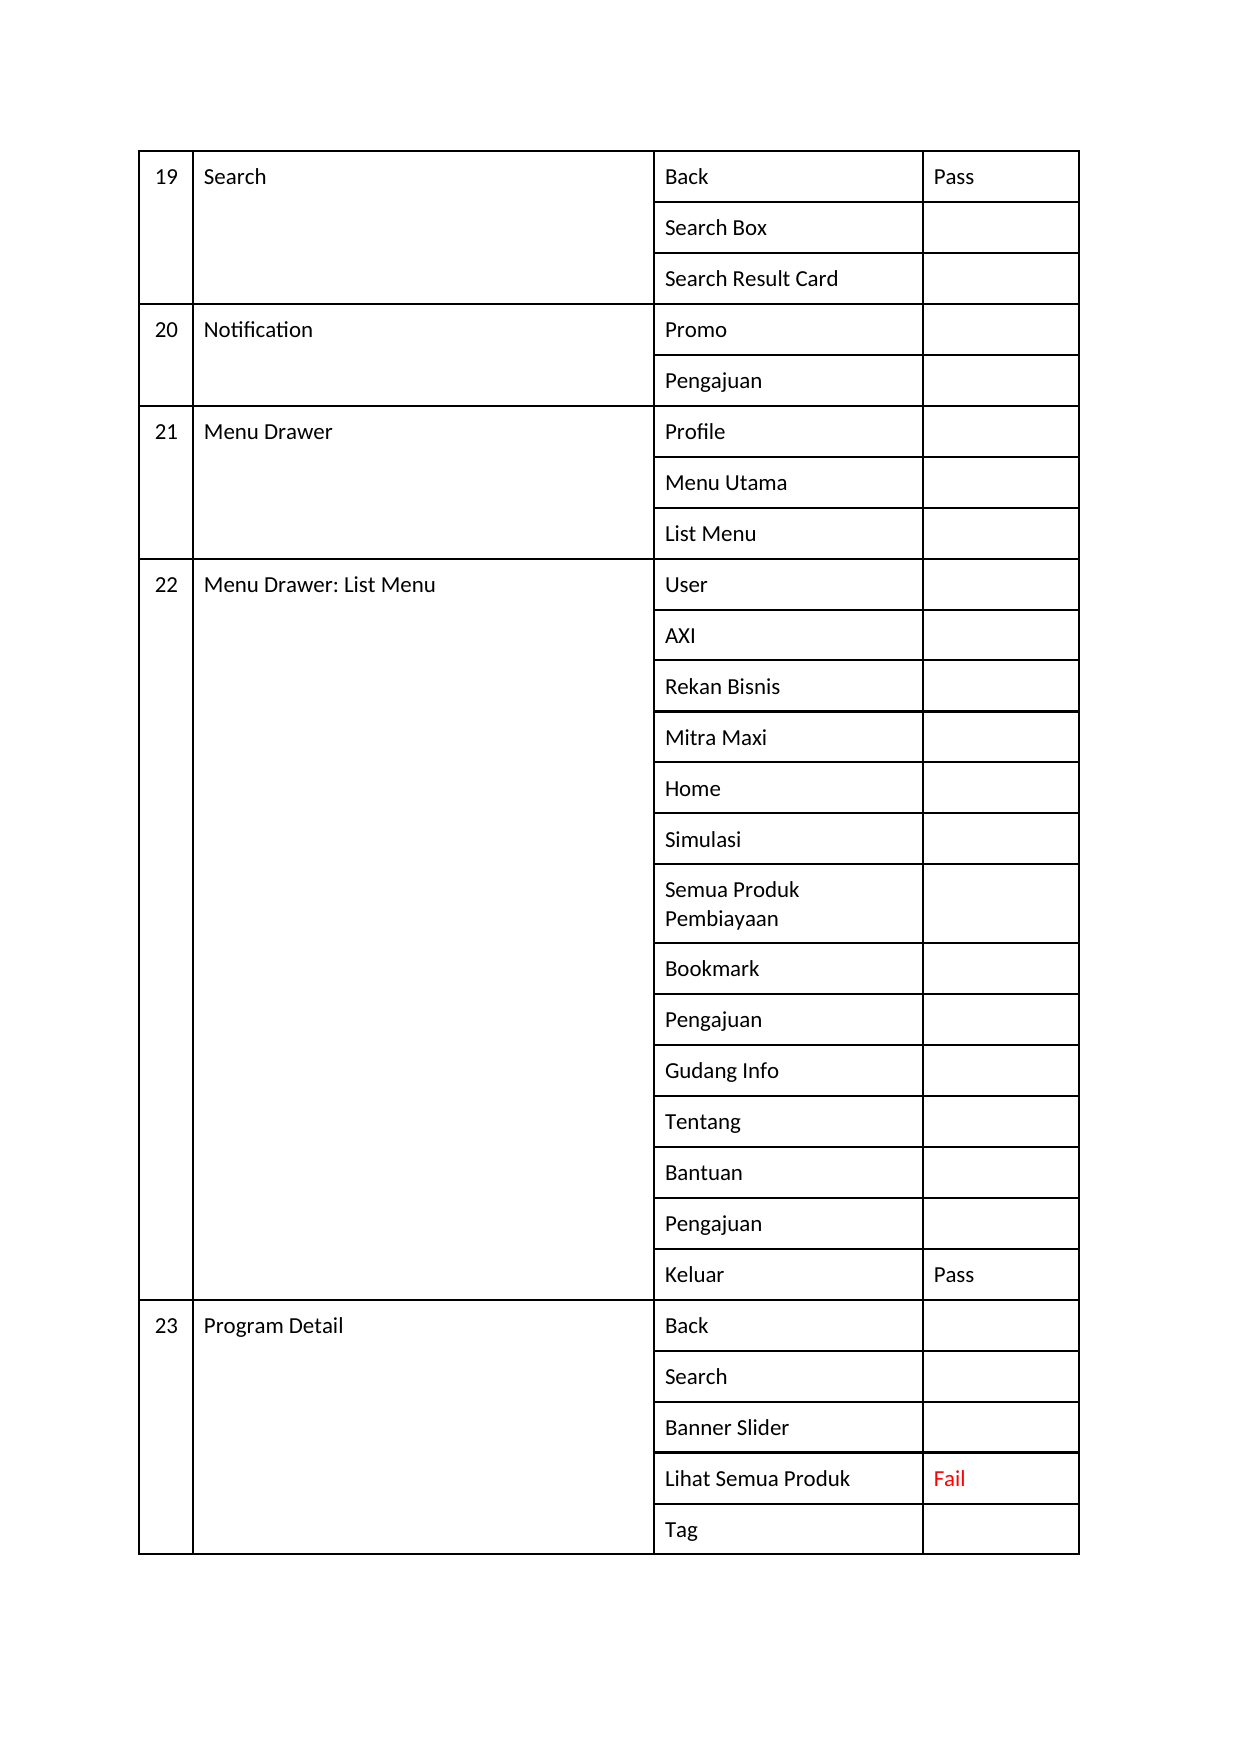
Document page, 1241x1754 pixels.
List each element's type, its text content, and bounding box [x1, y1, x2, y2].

table_cell Banner Slider [655, 1403, 922, 1451]
table_cell Menu Drawer: List Menu [194, 560, 653, 1299]
table_cell [924, 356, 1078, 405]
table_cell Semua Produk Pembiayaan [655, 865, 922, 942]
table_cell Pengajuan [655, 1199, 922, 1248]
table_cell Fail [924, 1454, 1078, 1502]
table_cell [924, 509, 1078, 557]
table_cell Pass [924, 152, 1078, 201]
table_cell 21 [140, 407, 192, 557]
table_cell Rekan Bisnis [655, 661, 922, 710]
table_cell Simulasi [655, 814, 922, 863]
table_cell [924, 1097, 1078, 1146]
table_cell Lihat Semua Produk [655, 1454, 922, 1502]
table_cell Search [194, 152, 653, 303]
table_cell Mitra Maxi [655, 713, 922, 761]
table_cell Menu Drawer [194, 407, 653, 557]
table_cell Keluar [655, 1250, 922, 1299]
table_cell Search [655, 1352, 922, 1401]
table_cell Gudang Info [655, 1046, 922, 1095]
table_cell Search Result Card [655, 254, 922, 303]
table_cell 22 [140, 560, 192, 1299]
table_cell [924, 305, 1078, 354]
table_cell [924, 763, 1078, 812]
table_cell [924, 661, 1078, 710]
table_cell Pengajuan [655, 356, 922, 405]
table_cell List Menu [655, 509, 922, 557]
table_cell Pass [924, 1250, 1078, 1299]
table_cell [924, 1148, 1078, 1197]
table_cell AXI [655, 611, 922, 659]
table_cell Menu Utama [655, 458, 922, 507]
table_cell [924, 1199, 1078, 1248]
table_cell [924, 407, 1078, 456]
table_cell [924, 814, 1078, 863]
table_cell [924, 458, 1078, 507]
table_cell [924, 560, 1078, 608]
table_cell Home [655, 763, 922, 812]
table_cell [924, 995, 1078, 1044]
table_cell Pengajuan [655, 995, 922, 1044]
table_cell User [655, 560, 922, 608]
table_cell Program Detail [194, 1301, 653, 1553]
table_cell [924, 713, 1078, 761]
table_cell [924, 1352, 1078, 1401]
table_cell [924, 1046, 1078, 1095]
table_cell Search Box [655, 203, 922, 252]
table_cell 20 [140, 305, 192, 405]
table_cell 23 [140, 1301, 192, 1553]
table_cell Tentang [655, 1097, 922, 1146]
table_cell [924, 944, 1078, 993]
table_cell Bookmark [655, 944, 922, 993]
table_cell [924, 1505, 1078, 1553]
table_cell [924, 1301, 1078, 1349]
table_cell Tag [655, 1505, 922, 1553]
table_cell Promo [655, 305, 922, 354]
table_cell Back [655, 1301, 922, 1349]
table_cell [924, 203, 1078, 252]
table_cell Bantuan [655, 1148, 922, 1197]
table_cell 19 [140, 152, 192, 303]
table_cell Profile [655, 407, 922, 456]
table_cell [924, 254, 1078, 303]
table_cell [924, 865, 1078, 942]
table_cell Notification [194, 305, 653, 405]
table_cell [924, 611, 1078, 659]
table_cell Back [655, 152, 922, 201]
table_cell [924, 1403, 1078, 1451]
